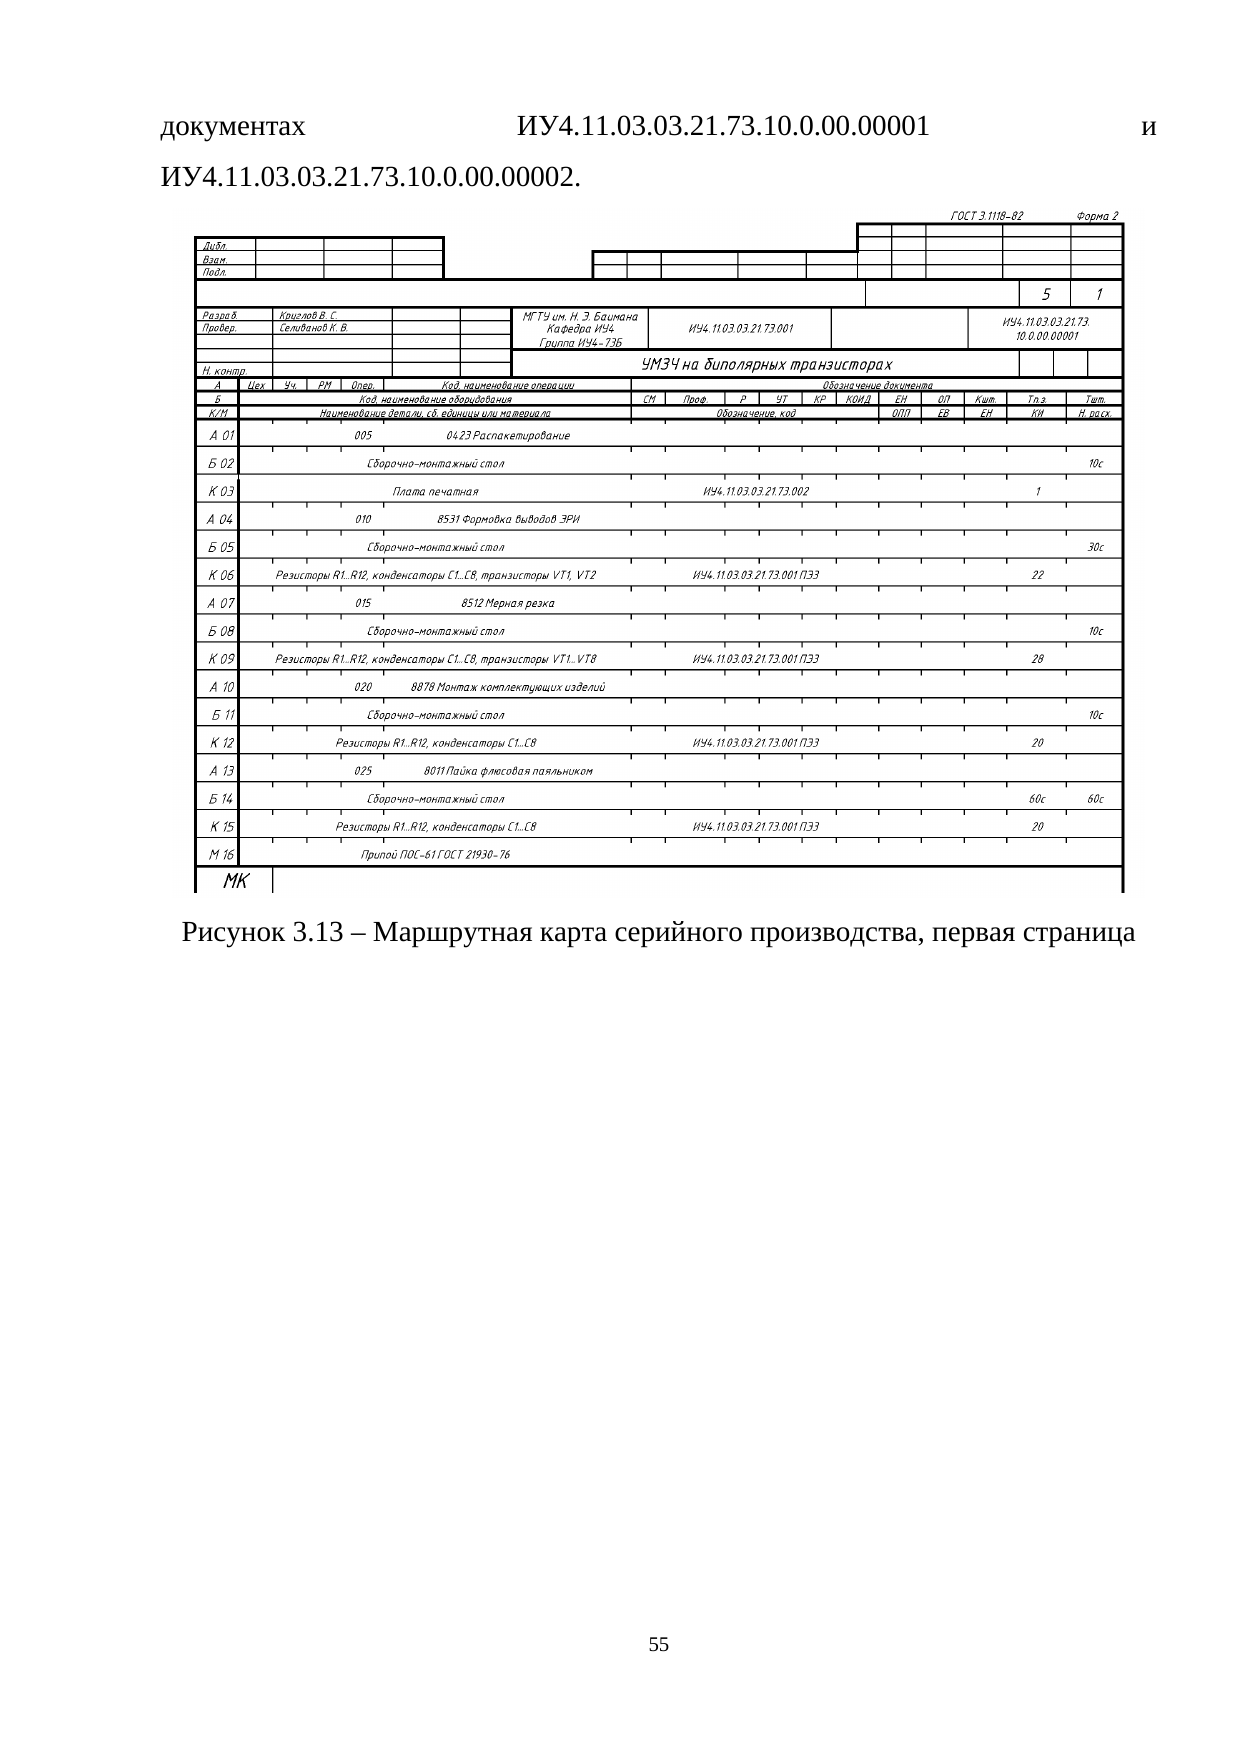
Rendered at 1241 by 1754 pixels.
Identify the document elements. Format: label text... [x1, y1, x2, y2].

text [160, 108, 1157, 192]
picture [172, 208, 1146, 898]
